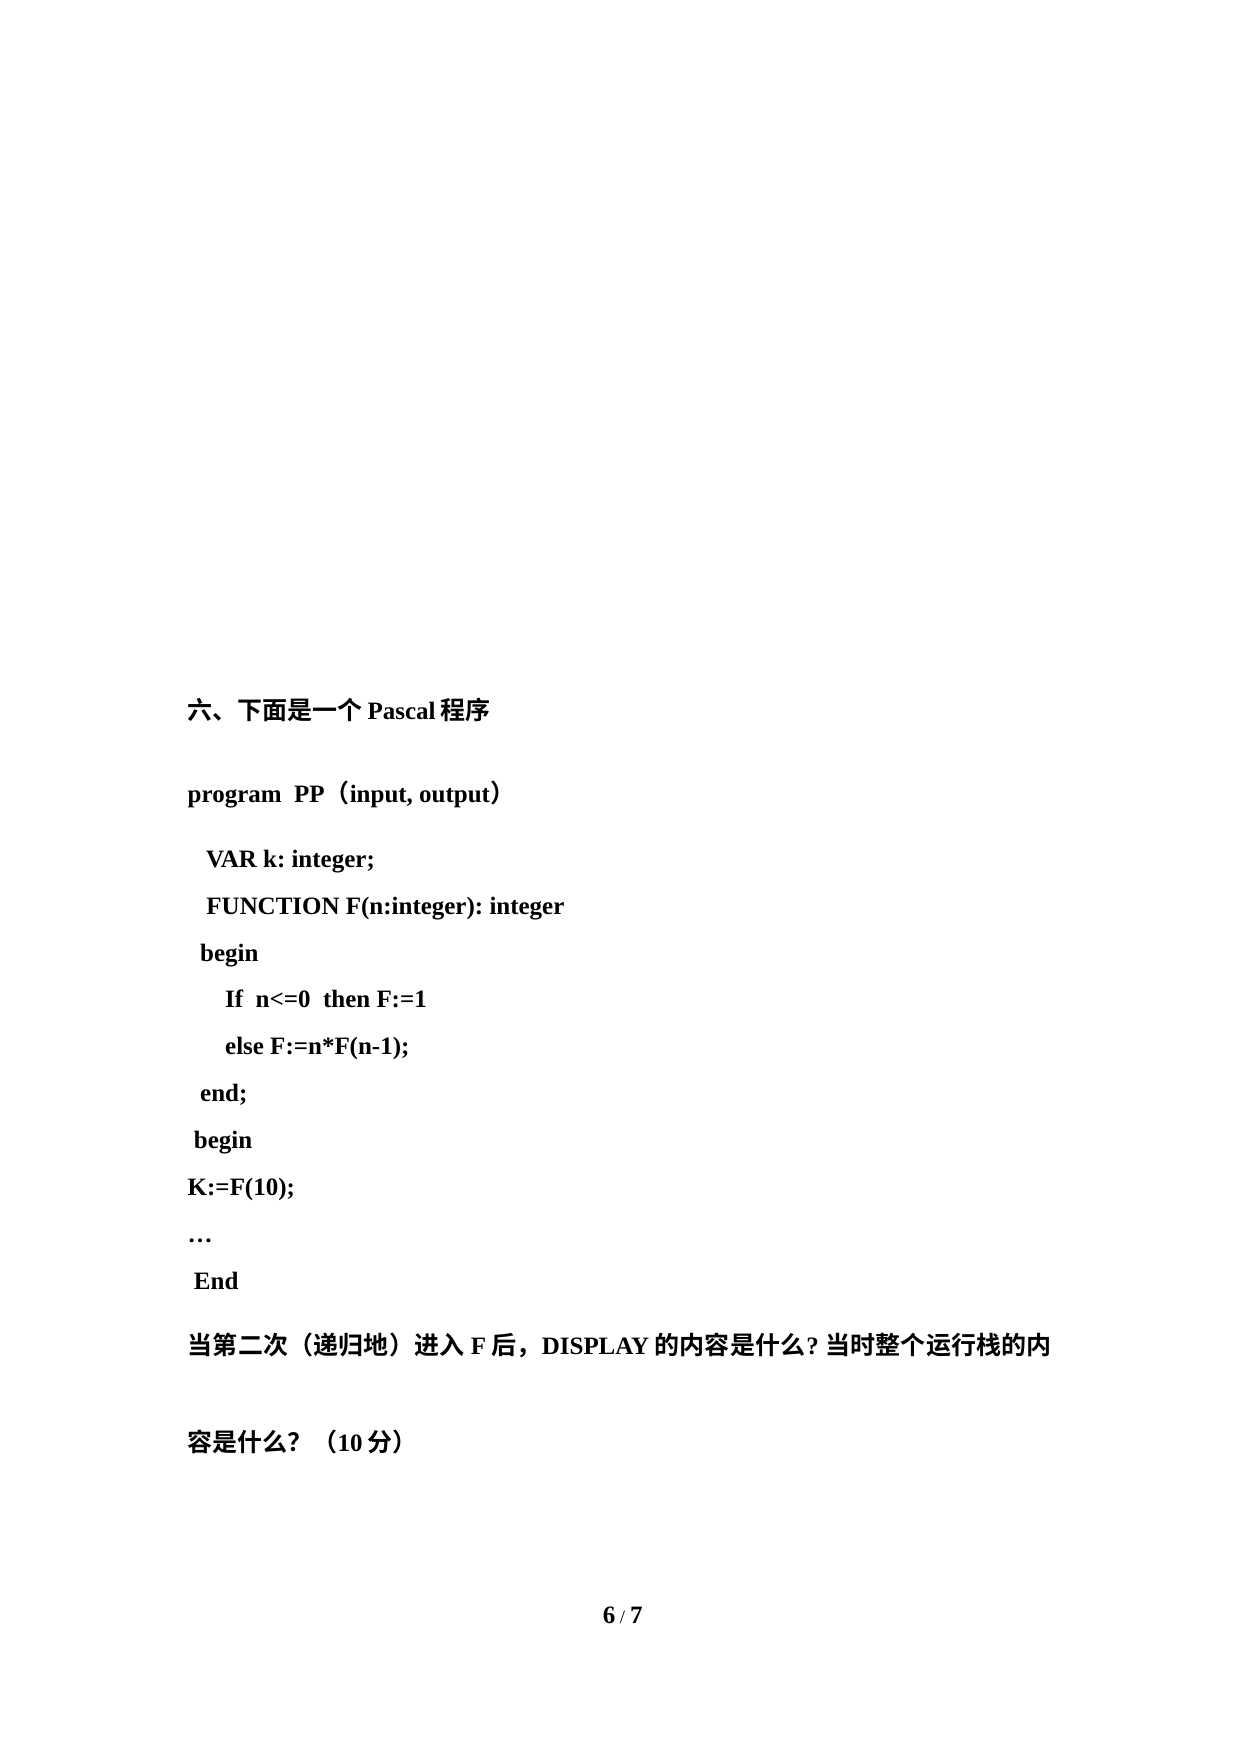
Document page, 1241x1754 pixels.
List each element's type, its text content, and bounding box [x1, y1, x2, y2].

text 六、下面是一个Pascal程序 [187, 676, 1053, 741]
text End [187, 1264, 1053, 1296]
text VAR k: integer; [187, 842, 1053, 874]
text begin [187, 1123, 1053, 1156]
text FUNCTION F(n:integer): integer [187, 889, 1053, 921]
text 当第二次（递归地）进入F后，DISPLAY的内容是什么? 当时整个运行栈的内容是什么？（10分） [187, 1311, 1053, 1473]
text end; [187, 1076, 1053, 1109]
text … [187, 1217, 1053, 1249]
text If n<=0 then F:=1 [187, 983, 1053, 1015]
text program PP（input, output） [187, 759, 1053, 824]
text K:=F(10); [187, 1170, 1053, 1203]
text begin [187, 936, 1053, 968]
text else F:=n*F(n-1); [187, 1029, 1053, 1062]
